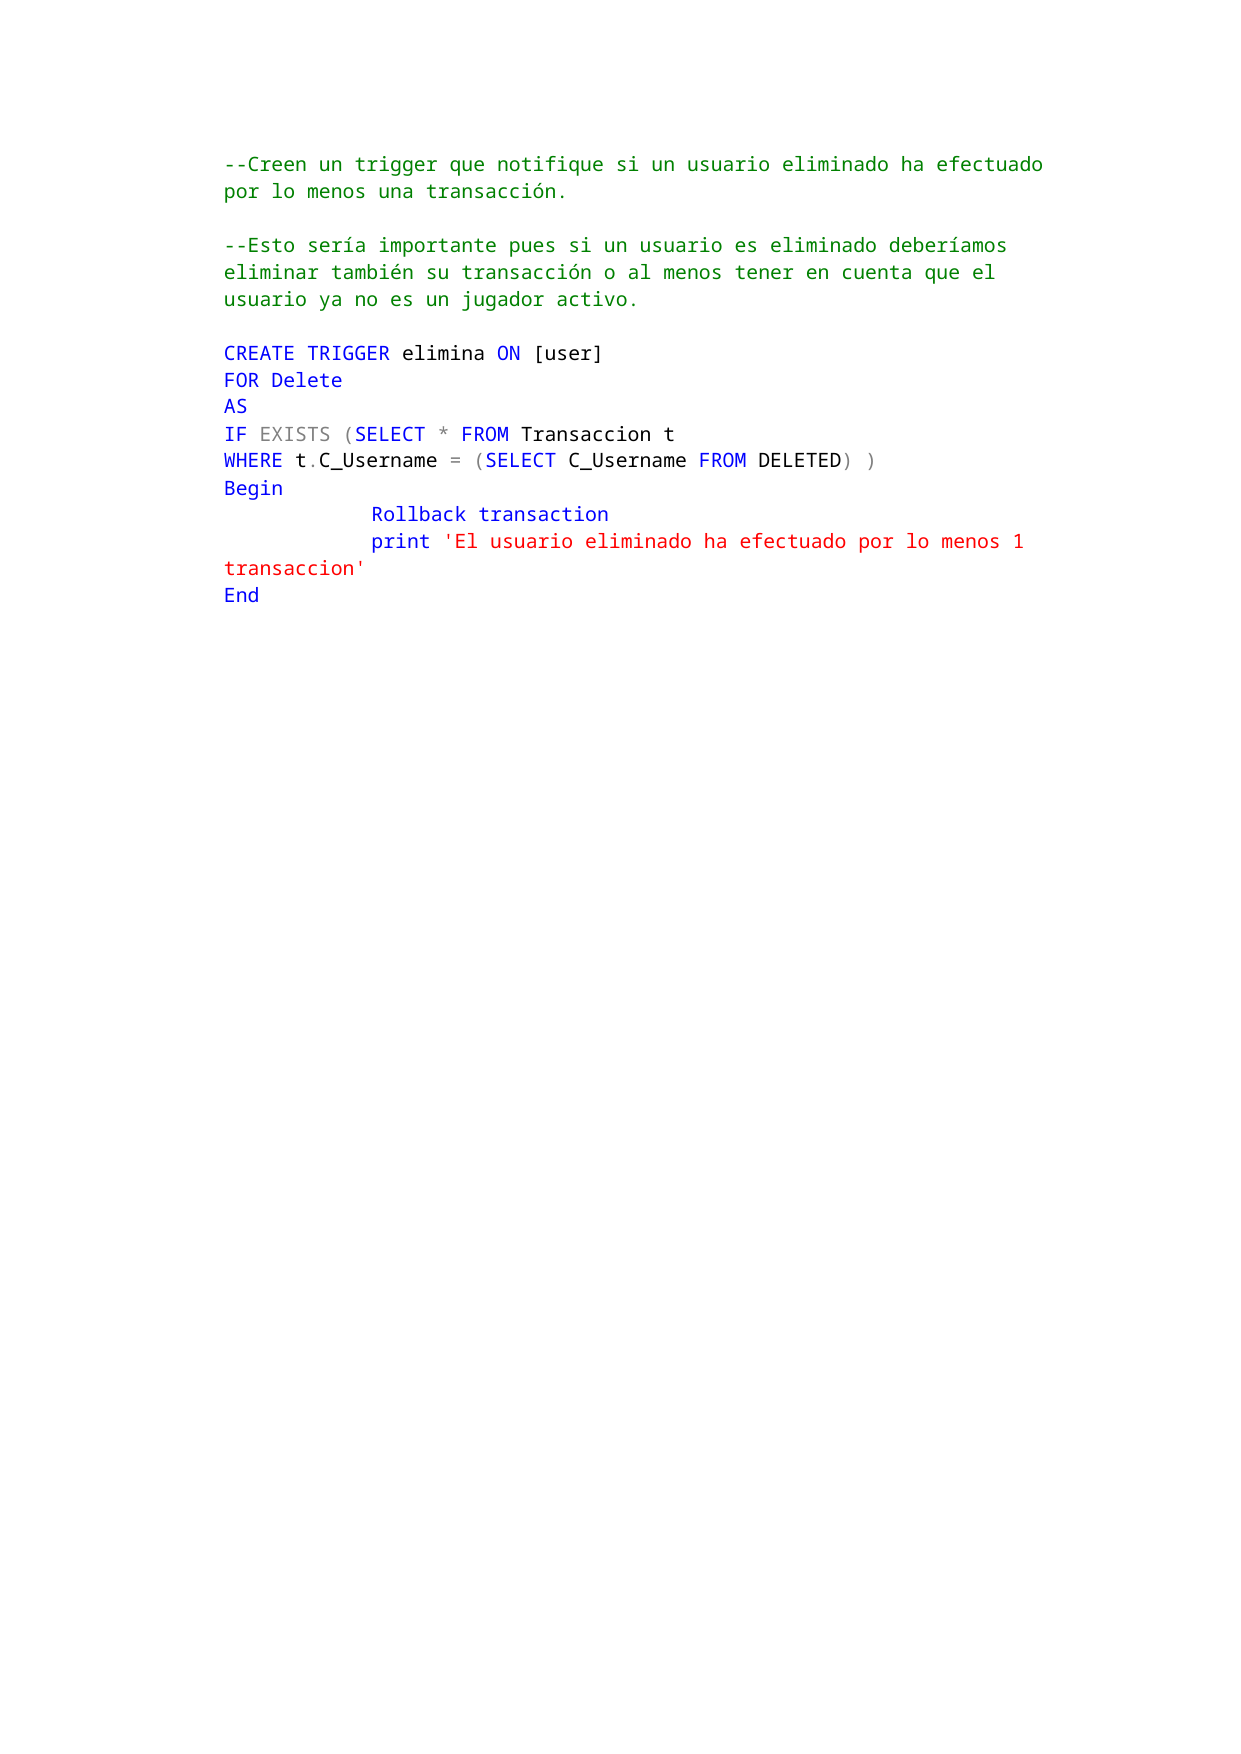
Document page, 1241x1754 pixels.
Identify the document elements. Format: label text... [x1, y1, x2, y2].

text print 'El usuario eliminado ha efectuado por lo menos 1 transaccion' [224, 528, 1090, 582]
text CREATE TRIGGER elimina ON [user] [224, 339, 1090, 366]
text IF EXISTS (SELECT * FROM Transaccion t [224, 420, 1090, 447]
text --Creen un trigger que notifique si un usuario eliminado ha efectuado por lo menos una transacción. [224, 150, 1090, 204]
text Begin [224, 474, 1090, 501]
text --Esto sería importante pues si un usuario es eliminado deberíamos eliminar también su transacción o al menos tener en cuenta que el usuario ya no es un jugador activo. [224, 231, 1090, 312]
text FOR Delete [224, 366, 1090, 393]
text WHERE t.C_Username = (SELECT C_Username FROM DELETED) ) [224, 447, 1090, 474]
text End [224, 582, 1090, 609]
text AS [224, 393, 1090, 420]
text Rollback transaction [224, 501, 1090, 528]
